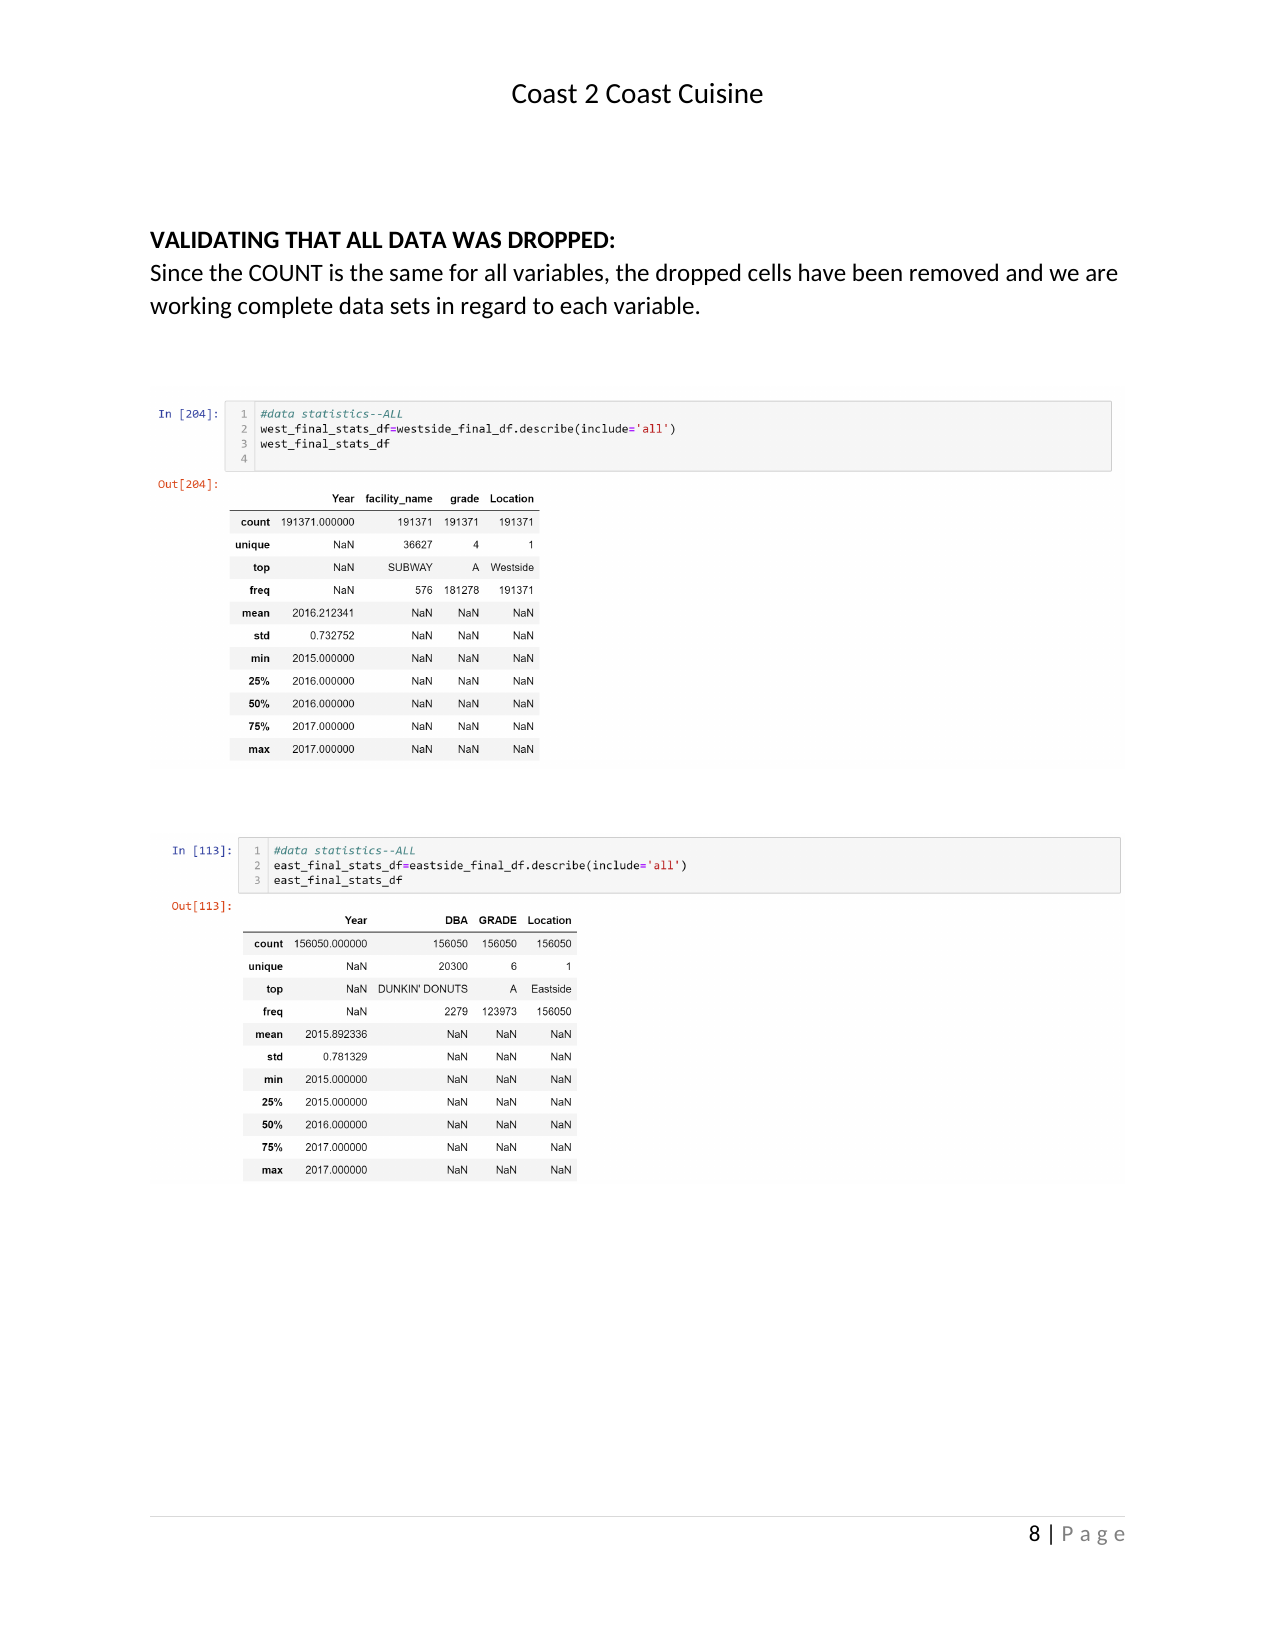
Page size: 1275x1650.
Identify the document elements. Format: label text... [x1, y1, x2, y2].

picture [150, 386, 1125, 769]
picture [150, 833, 1125, 1184]
text Since the COUNT is the same for all variables, the dropped cells have been removed and we are working complete data sets in regard to each variable. [150, 257, 1125, 320]
text VALIDATING THAT ALL DATA WAS DROPPED: [150, 224, 1125, 254]
